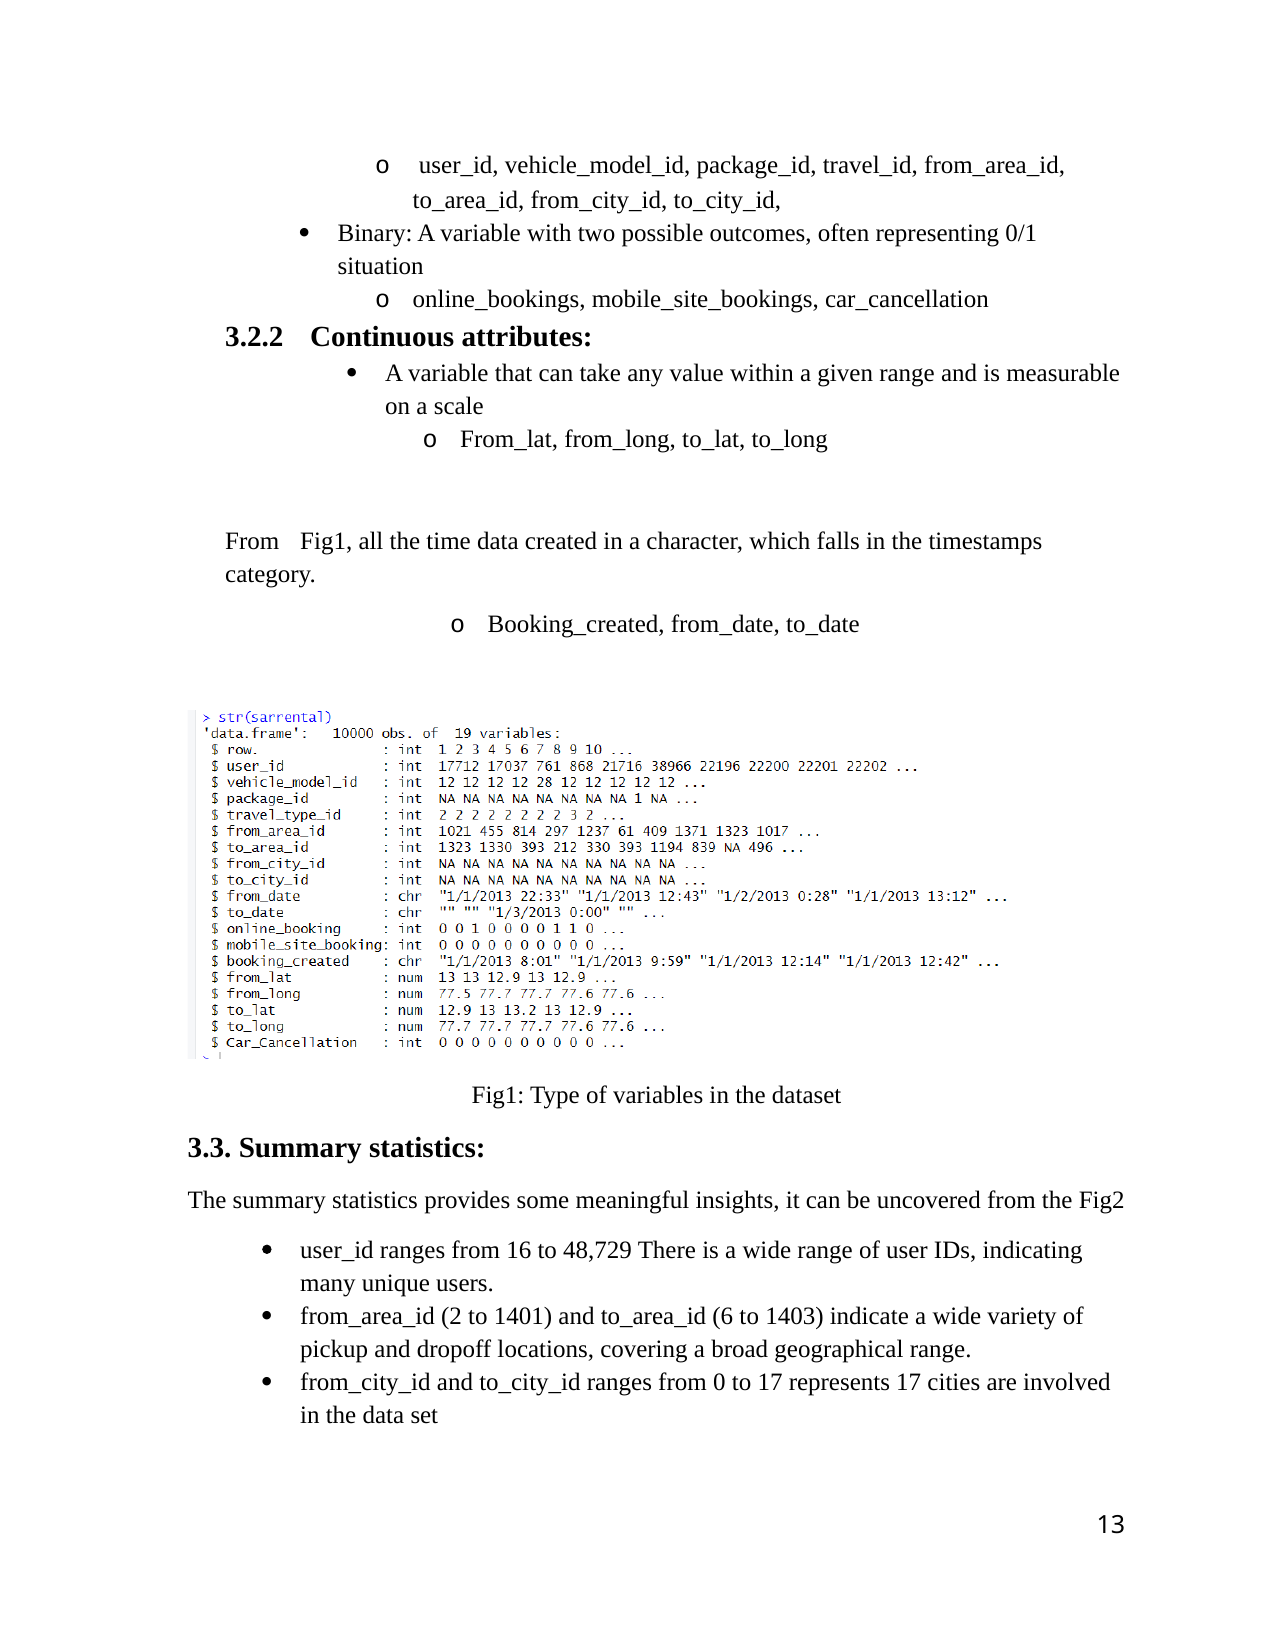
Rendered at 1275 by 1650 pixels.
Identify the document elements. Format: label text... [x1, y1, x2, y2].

list Continuous attributes: [225, 319, 1125, 353]
list from_area_id (2 to 1401) and to_area_id (6 to 1403) indicate a wide variety of pickup and dropoff locations, covering a broad geographical range. [262, 1301, 1125, 1362]
list online_bookings, mobile_site_bookings, car_cancellation [375, 284, 1125, 315]
picture [187, 710, 1163, 1059]
list Booking_created, from_date, to_date [450, 609, 1125, 639]
list from_city_id and to_city_id ranges from 0 to 17 represents 17 cities are involved in the data set [262, 1367, 1125, 1428]
text 3.3. Summary statistics: [187, 1130, 1125, 1163]
list A variable that can take any value within a given range and is measurable on a scale [347, 358, 1125, 420]
list user_id ranges from 16 to 48,729 There is a wide range of user IDs, indicating many unique users. [262, 1235, 1125, 1296]
list user_id, vehicle_model_id, package_id, travel_id, from_area_id, to_area_id, from_city_id, to_city_id, [375, 150, 1125, 214]
list Binary: A variable with two possible outcomes, often representing 0/1 situation [300, 218, 1125, 280]
text The summary statistics provides some meaningful insights, it can be uncovered from the Fig2 [187, 1185, 1125, 1214]
list From_lat, from_long, to_lat, to_long [422, 424, 1125, 455]
text Fig1: Type of variables in the dataset [187, 1080, 1125, 1109]
text From Fig1, all the time data created in a character, which falls in the timestamps category. [225, 526, 1125, 588]
